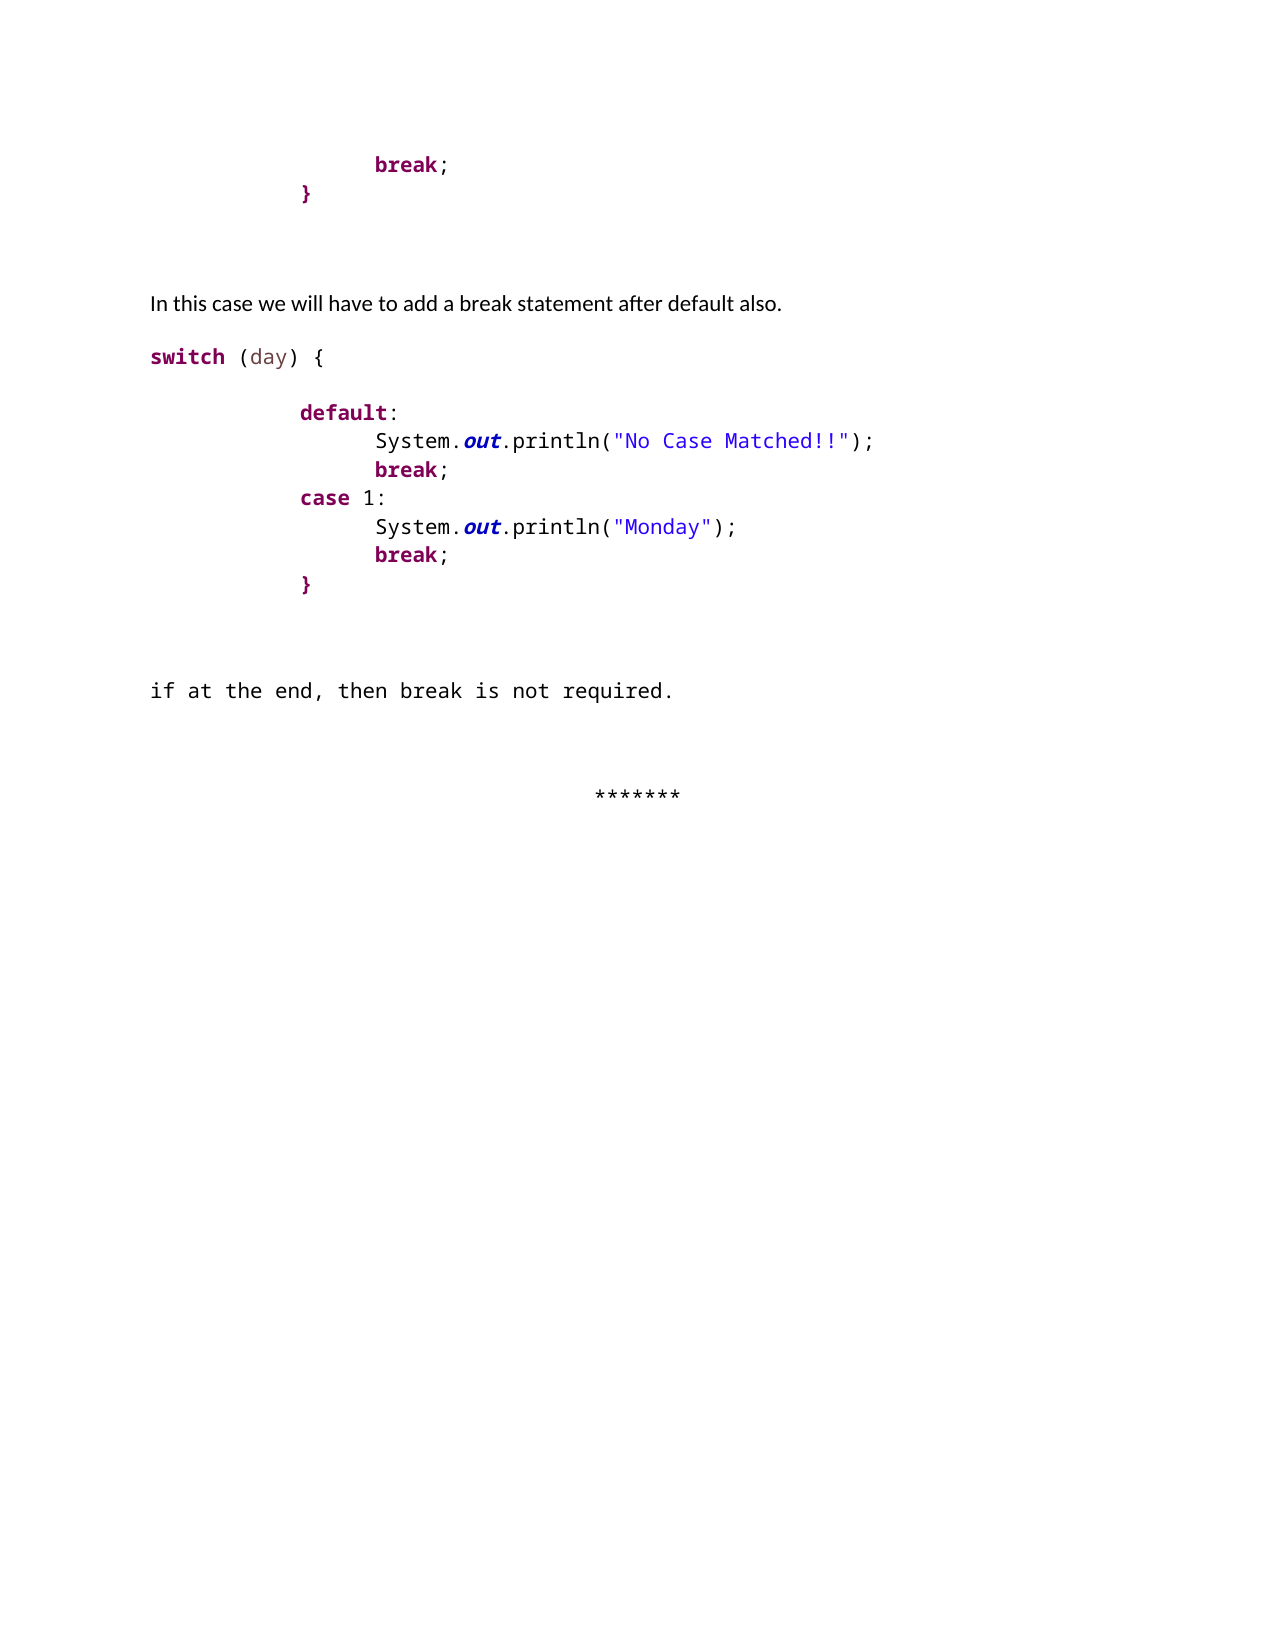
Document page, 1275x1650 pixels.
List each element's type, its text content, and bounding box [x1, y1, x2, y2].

text } [150, 178, 1125, 207]
text System.out.println("Monday"); [150, 512, 1125, 540]
text ******* [150, 783, 1125, 811]
text switch (day) { [150, 342, 1125, 370]
text System.out.println("No Case Matched!!"); [150, 427, 1125, 455]
text break; [150, 150, 1125, 178]
text } [150, 569, 1125, 597]
text break; [150, 455, 1125, 483]
text In this case we will have to add a break statement after default also. [150, 289, 1125, 317]
text break; [150, 540, 1125, 569]
text case 1: [150, 483, 1125, 512]
text default: [150, 398, 1125, 427]
text if at the end, then break is not required. [150, 676, 1125, 704]
